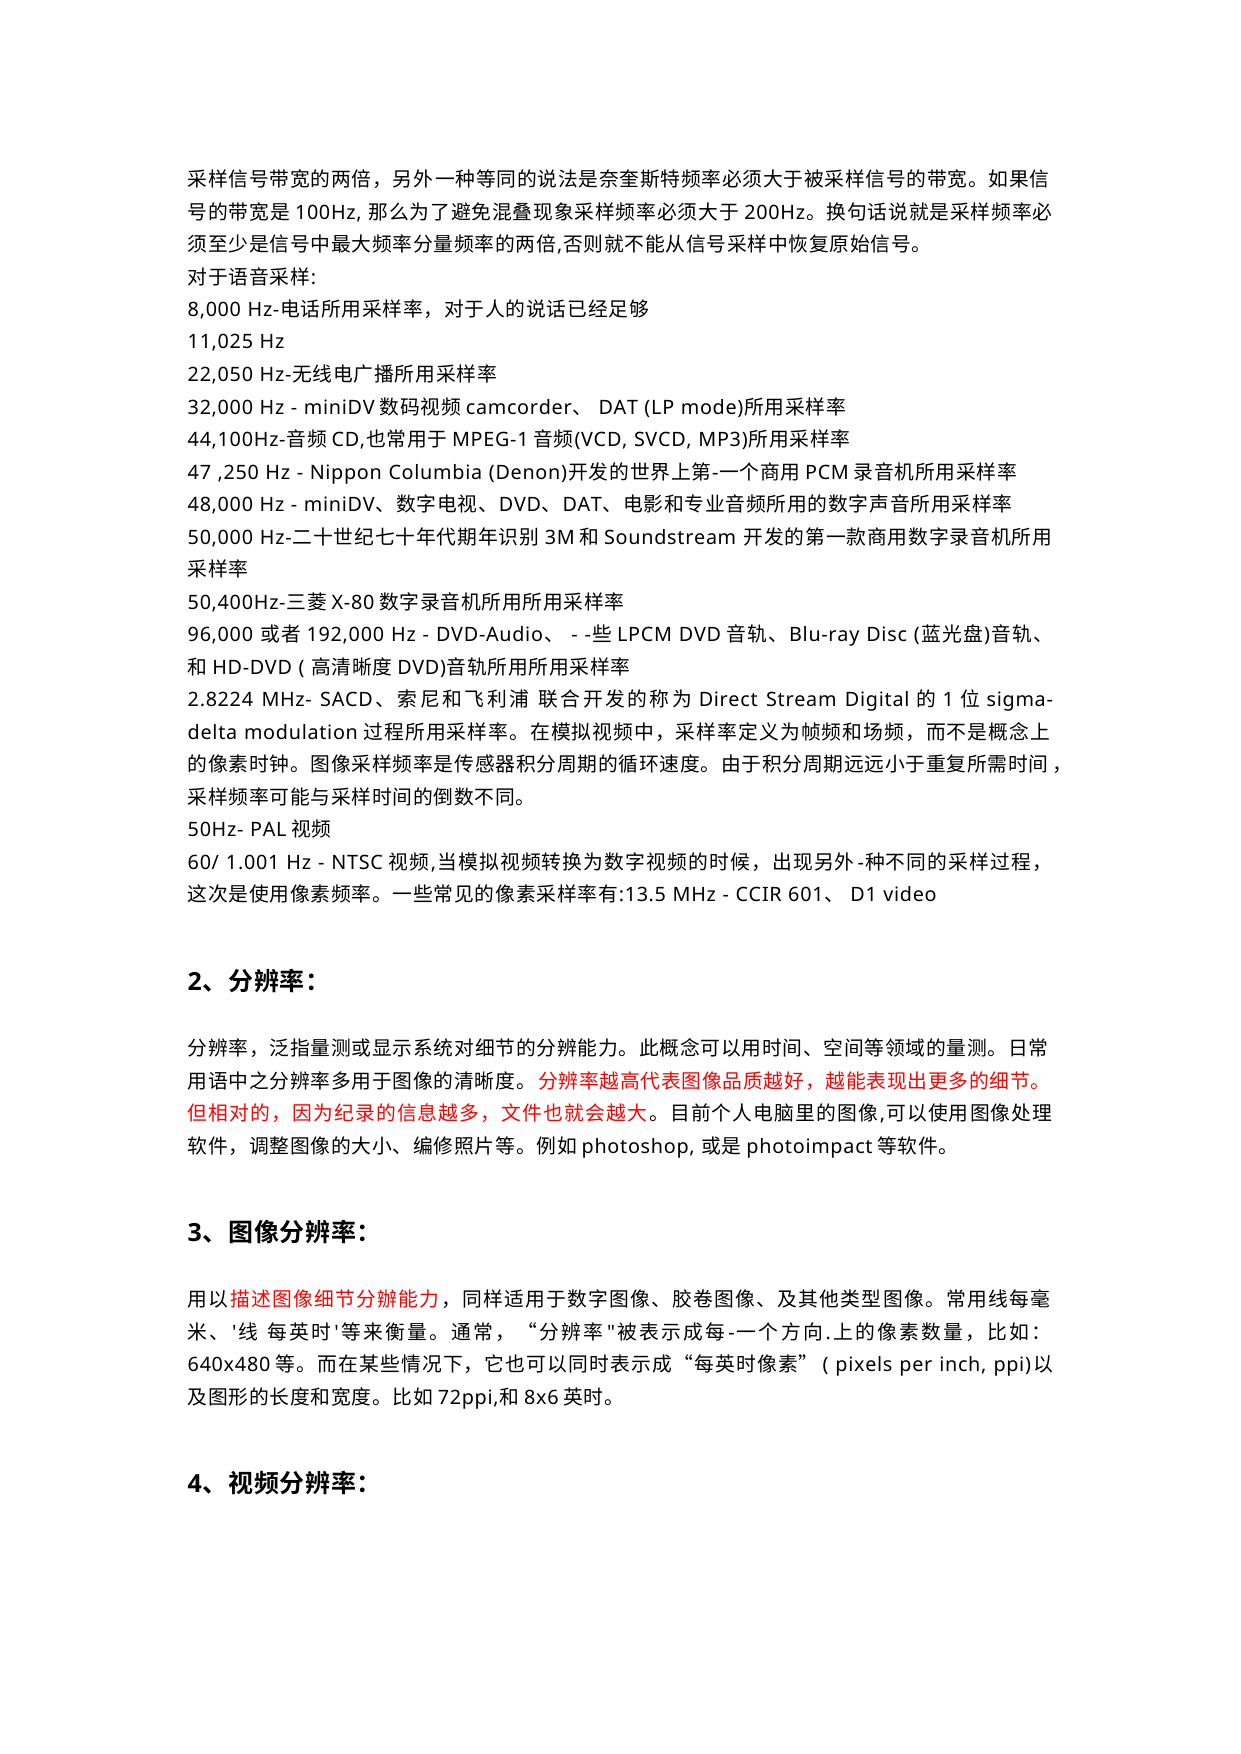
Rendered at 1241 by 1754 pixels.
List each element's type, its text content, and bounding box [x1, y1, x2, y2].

subtitle 2、分辨率： [187, 947, 1053, 1012]
text 60/ 1.001 Hz - NTSC视频,当模拟视频转换为数字视频的时候，出现另外-种不同的采样过程，这次是使用像素频率。一些常见的像素采样率有:13.5 MHz - CCIR 601、 D1 video [187, 844, 1053, 909]
text 分辨率，泛指量测或显示系统对细节的分辨能力。此概念可以用时间、空间等领域的量测。日常用语中之分辨率多用于图像的清晰度。分辨率越高代表图像品质越好，越能表现出更多的细节。但相对的，因为纪录的信息越多，文件也就会越大。目前个人电脑里的图像,可以使用图像处理软件，调整图像的大小、编修照片等。例如photoshop, 或是photoimpact等软件。 [187, 1031, 1053, 1161]
text 32,000 Hz - miniDV数码视频camcorder、 DAT (LP mode)所用采样率 [187, 389, 1053, 422]
text 50,000 Hz-二十世纪七十年代期年识别3M和Soundstream 开发的第一款商用数字录音机所用采样率 [187, 519, 1053, 584]
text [187, 162, 1053, 259]
text 96,000 或者192,000 Hz - DVD-Audio、 - -些LPCM DVD音轨、Blu-ray Disc (蓝光盘)音轨、和HD-DVD ( 高清晰度DVD)音轨所用所用采样率 [187, 617, 1053, 682]
text 44,100Hz-音频CD,也常用于MPEG-1音频(VCD, SVCD, MP3)所用采样率 [187, 422, 1053, 454]
subtitle 3、图像分辨率： [187, 1198, 1053, 1263]
text 22,050 Hz-无线电广播所用采样率 [187, 357, 1053, 389]
text 48,000 Hz - miniDV、数字电视、DVD、DAT、电影和专业音频所用的数字声音所用采样率 [187, 487, 1053, 519]
text 50Hz- PAL视频 [187, 812, 1053, 844]
text 2.8224 MHz- SACD、索尼和飞利浦 联合开发的称为Direct Stream Digital的1位sigma-delta modulation过程所用采样率。在模拟视频中，采样率定义为帧频和场频，而不是概念上的像素时钟。图像采样频率是传感器积分周期的循环速度。由于积分周期远远小于重复所需时间，采样频率可能与采样时间的倒数不同。 [187, 682, 1053, 812]
text 用以描述图像细节分辦能力，同样适用于数字图像、胶卷图像、及其他类型图像。常用线每毫米、'线 每英时'等来衡量。通常，“分辨率"被表示成每-一个方向.上的像素数量，比如：640x480等。而在某些情况下，它也可以同时表示成“每英时像素”( pixels per inch, ppi)以及图形的长度和宽度。比如72ppi,和8x6英时。 [187, 1282, 1053, 1412]
text 11,025 Hz [187, 324, 1053, 357]
text 对于语音采样: [187, 259, 1053, 292]
subtitle 4、视频分辨率： [187, 1449, 1053, 1514]
text 8,000 Hz-电话所用采样率，对于人的说话已经足够 [187, 292, 1053, 324]
text 47 ,250 Hz - Nippon Columbia (Denon)开发的世界上第-一个商用PCM录音机所用采样率 [187, 454, 1053, 487]
text 50,400Hz-三菱X-80数字录音机所用所用采样率 [187, 584, 1053, 617]
